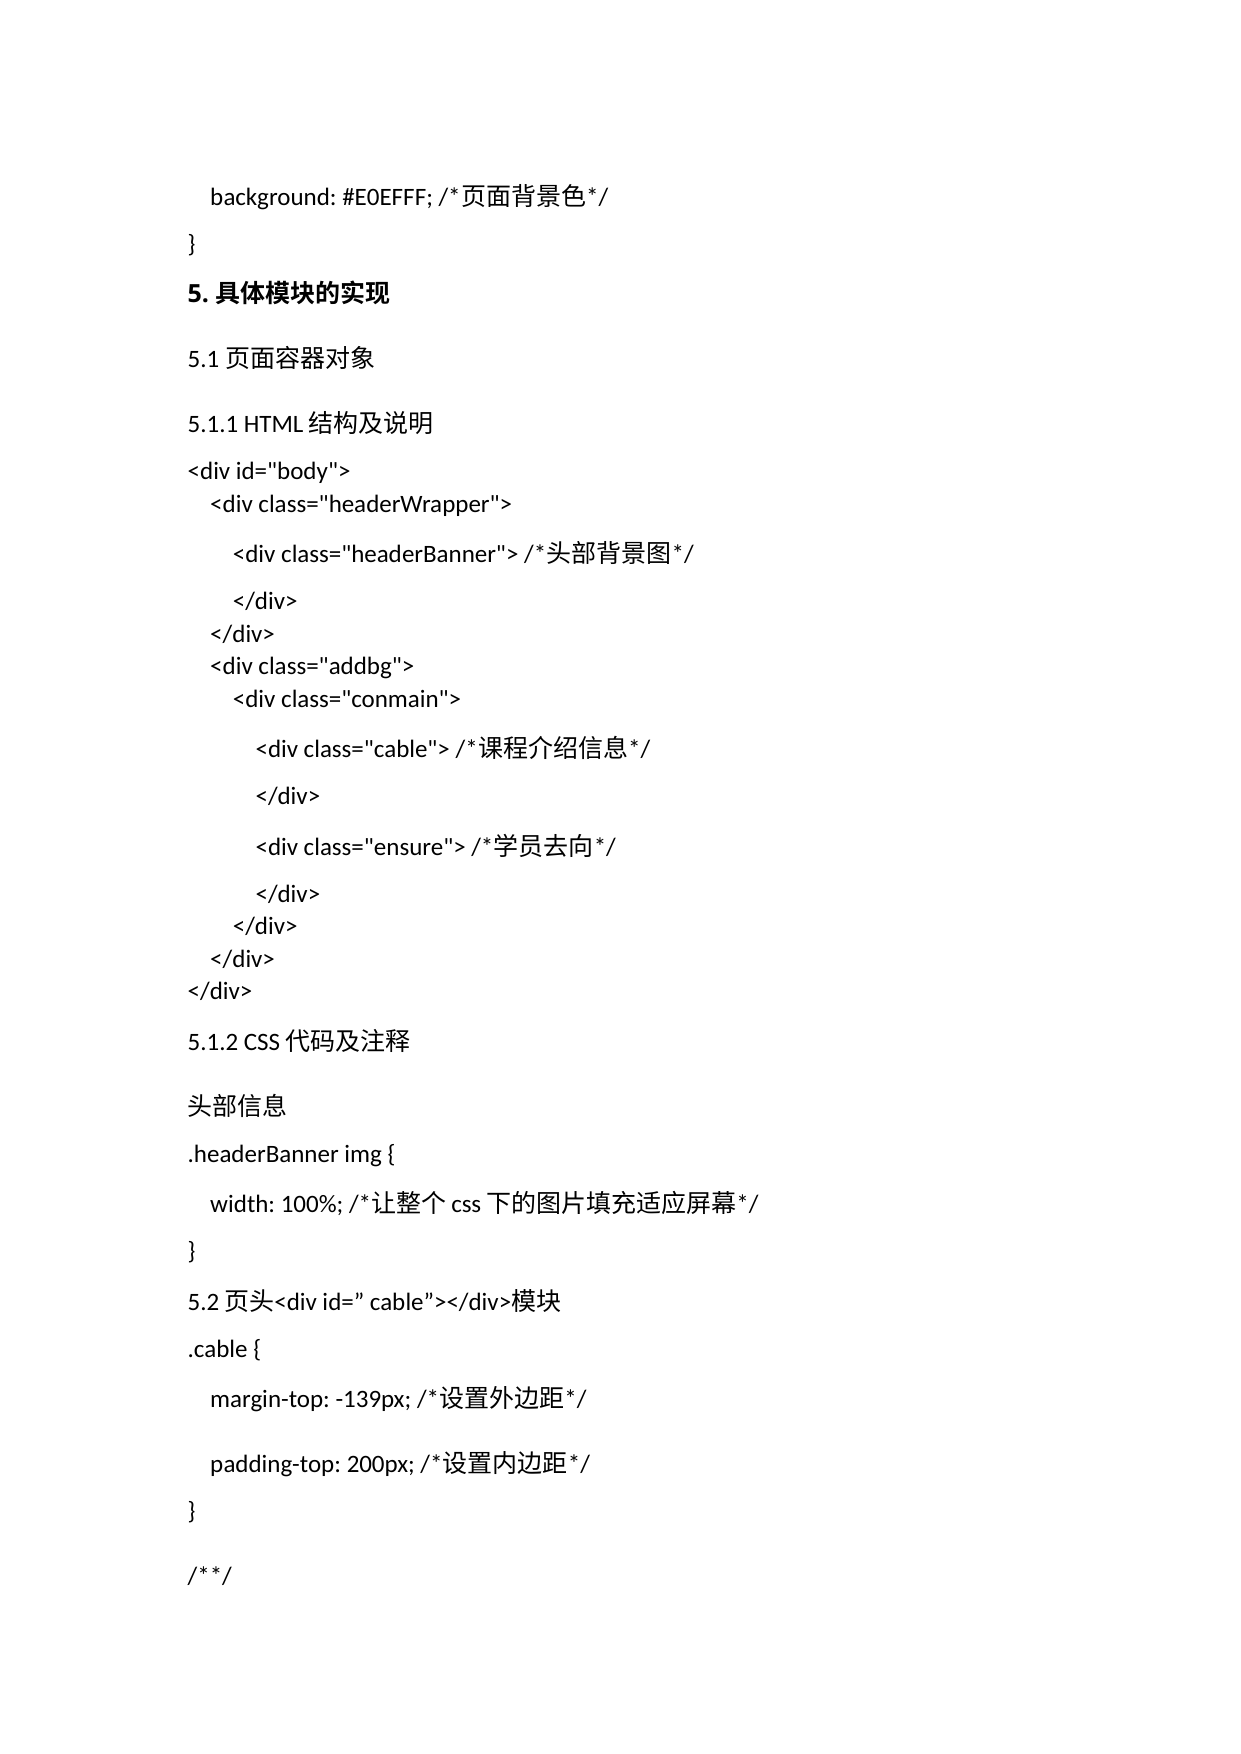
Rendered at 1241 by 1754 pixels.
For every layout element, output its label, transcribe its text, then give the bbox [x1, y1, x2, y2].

text <div class="headerWrapper"> [187, 487, 1053, 519]
text 5.2页头<div id=” cable”></div>模块 [187, 1267, 1053, 1332]
text margin-top: -139px; /*设置外边距*/ [187, 1364, 1053, 1429]
text background: #E0EFFF; /*页面背景色*/ [187, 162, 1053, 227]
text <div class="addbg"> [187, 649, 1053, 682]
text <div class="conmain"> [187, 682, 1053, 714]
text </div> [187, 942, 1053, 974]
text <div class="ensure"> /*学员去向*/ [187, 812, 1053, 877]
text </div> [187, 877, 1053, 909]
text </div> [187, 617, 1053, 649]
text 5.1.1 HTML结构及说明 [187, 389, 1053, 454]
text } [187, 227, 1053, 259]
text width: 100%; /*让整个css下的图片填充适应屏幕*/ [187, 1169, 1053, 1234]
text .headerBanner img { [187, 1137, 1053, 1169]
text </div> [187, 584, 1053, 617]
text </div> [187, 779, 1053, 812]
text <div class="headerBanner"> /*头部背景图*/ [187, 519, 1053, 584]
text 5. 具体模块的实现 [187, 259, 1053, 324]
text 头部信息 [187, 1072, 1053, 1137]
text } [187, 1494, 1053, 1527]
text <div class="cable"> /*课程介绍信息*/ [187, 714, 1053, 779]
text </div> [187, 909, 1053, 942]
text <div id="body"> [187, 454, 1053, 487]
text } [187, 1234, 1053, 1267]
text 5.1 页面容器对象 [187, 324, 1053, 389]
text </div> [187, 974, 1053, 1007]
text padding-top: 200px; /*设置内边距*/ [187, 1429, 1053, 1494]
text 5.1.2 CSS代码及注释 [187, 1007, 1053, 1072]
text /**/ [187, 1559, 1053, 1592]
text .cable { [187, 1332, 1053, 1364]
